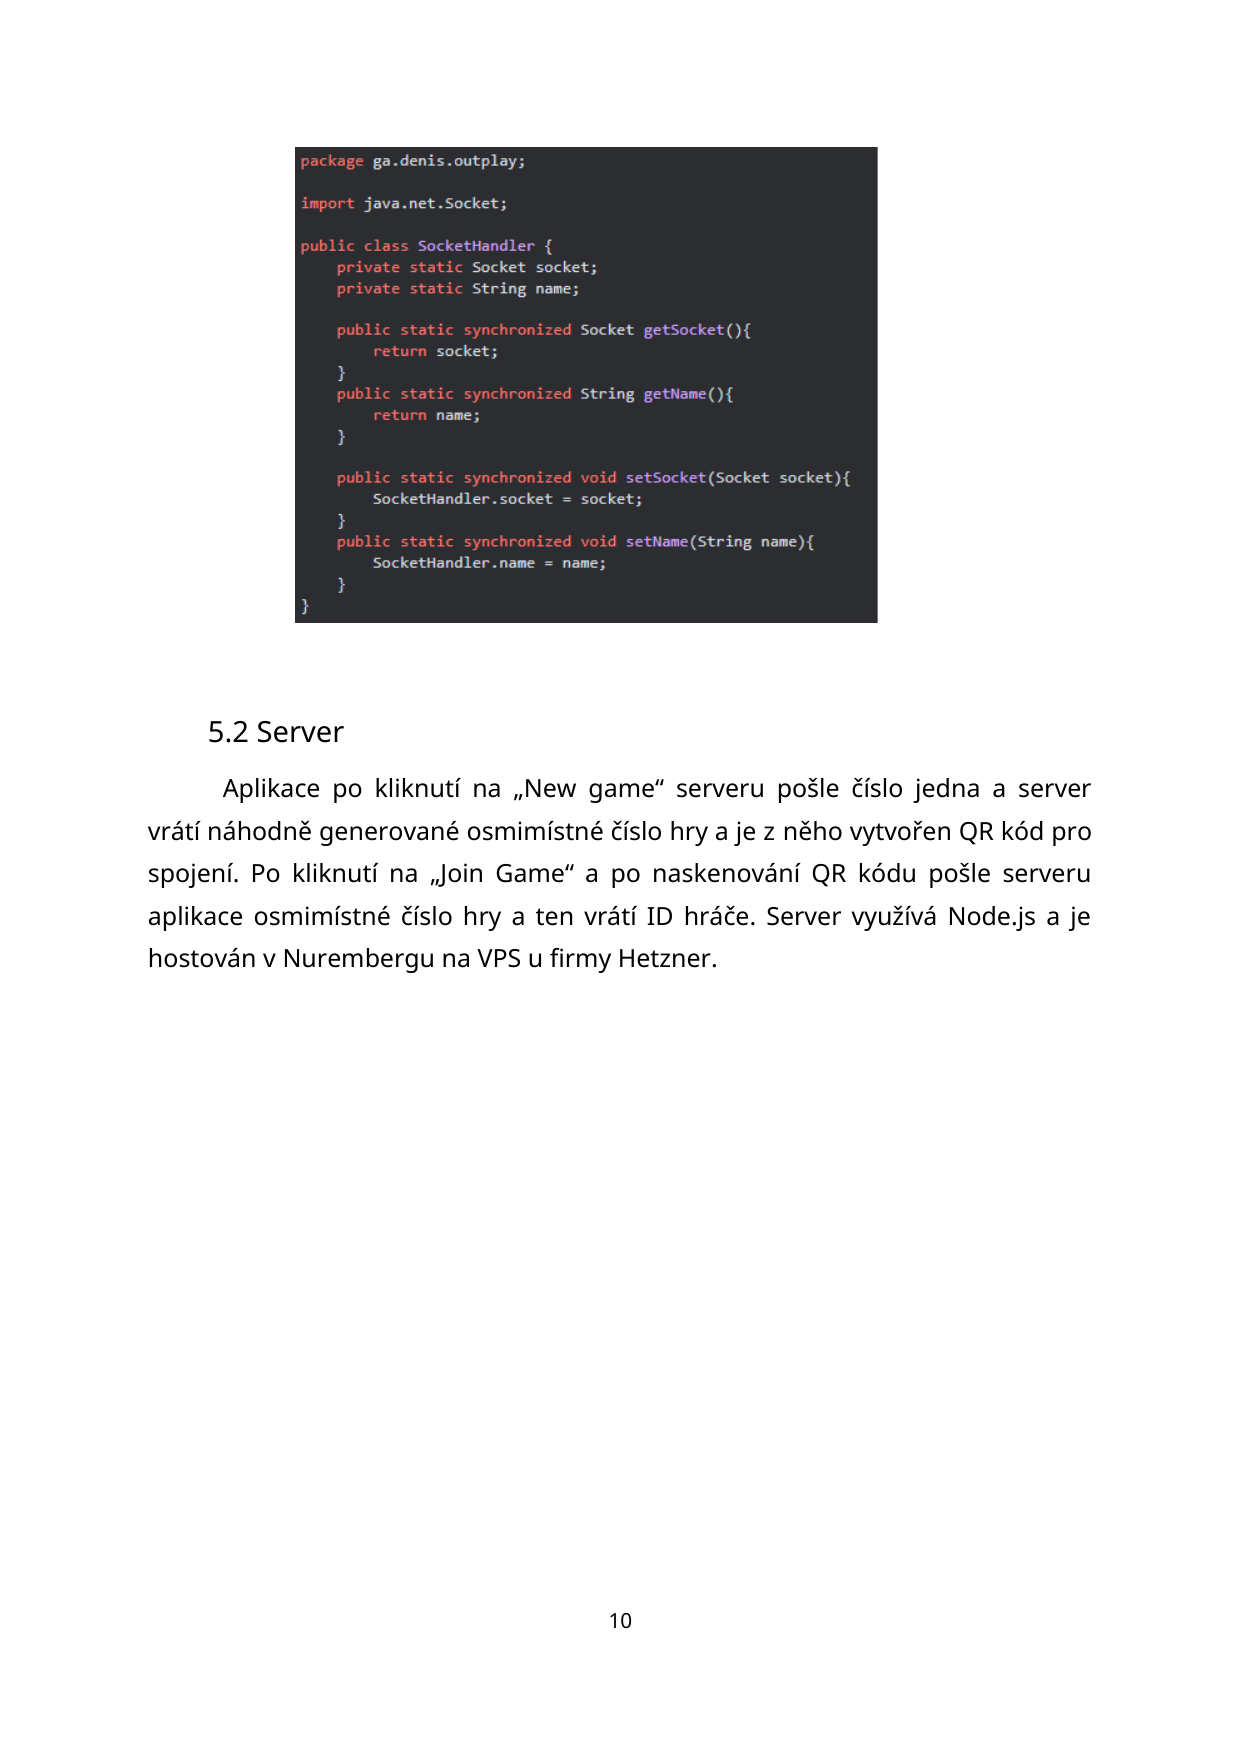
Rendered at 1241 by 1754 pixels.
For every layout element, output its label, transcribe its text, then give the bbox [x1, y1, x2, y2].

picture [295, 147, 878, 623]
list 5.2 Server [208, 711, 1092, 751]
text Aplikace po kliknutí na „New game“ serveru pošle číslo jedna a server vrátí náhodně generované osmimístné číslo hry a je z něho vytvořen QR kód pro spojení. Po kliknutí na „Join Game“ a po naskenování QR kódu pošle serveru aplikace osmimístné číslo hry a ten vrátí ID hráče. Server využívá Node.js a je hostován v Nurembergu na VPS u firmy Hetzner. [148, 771, 1092, 975]
